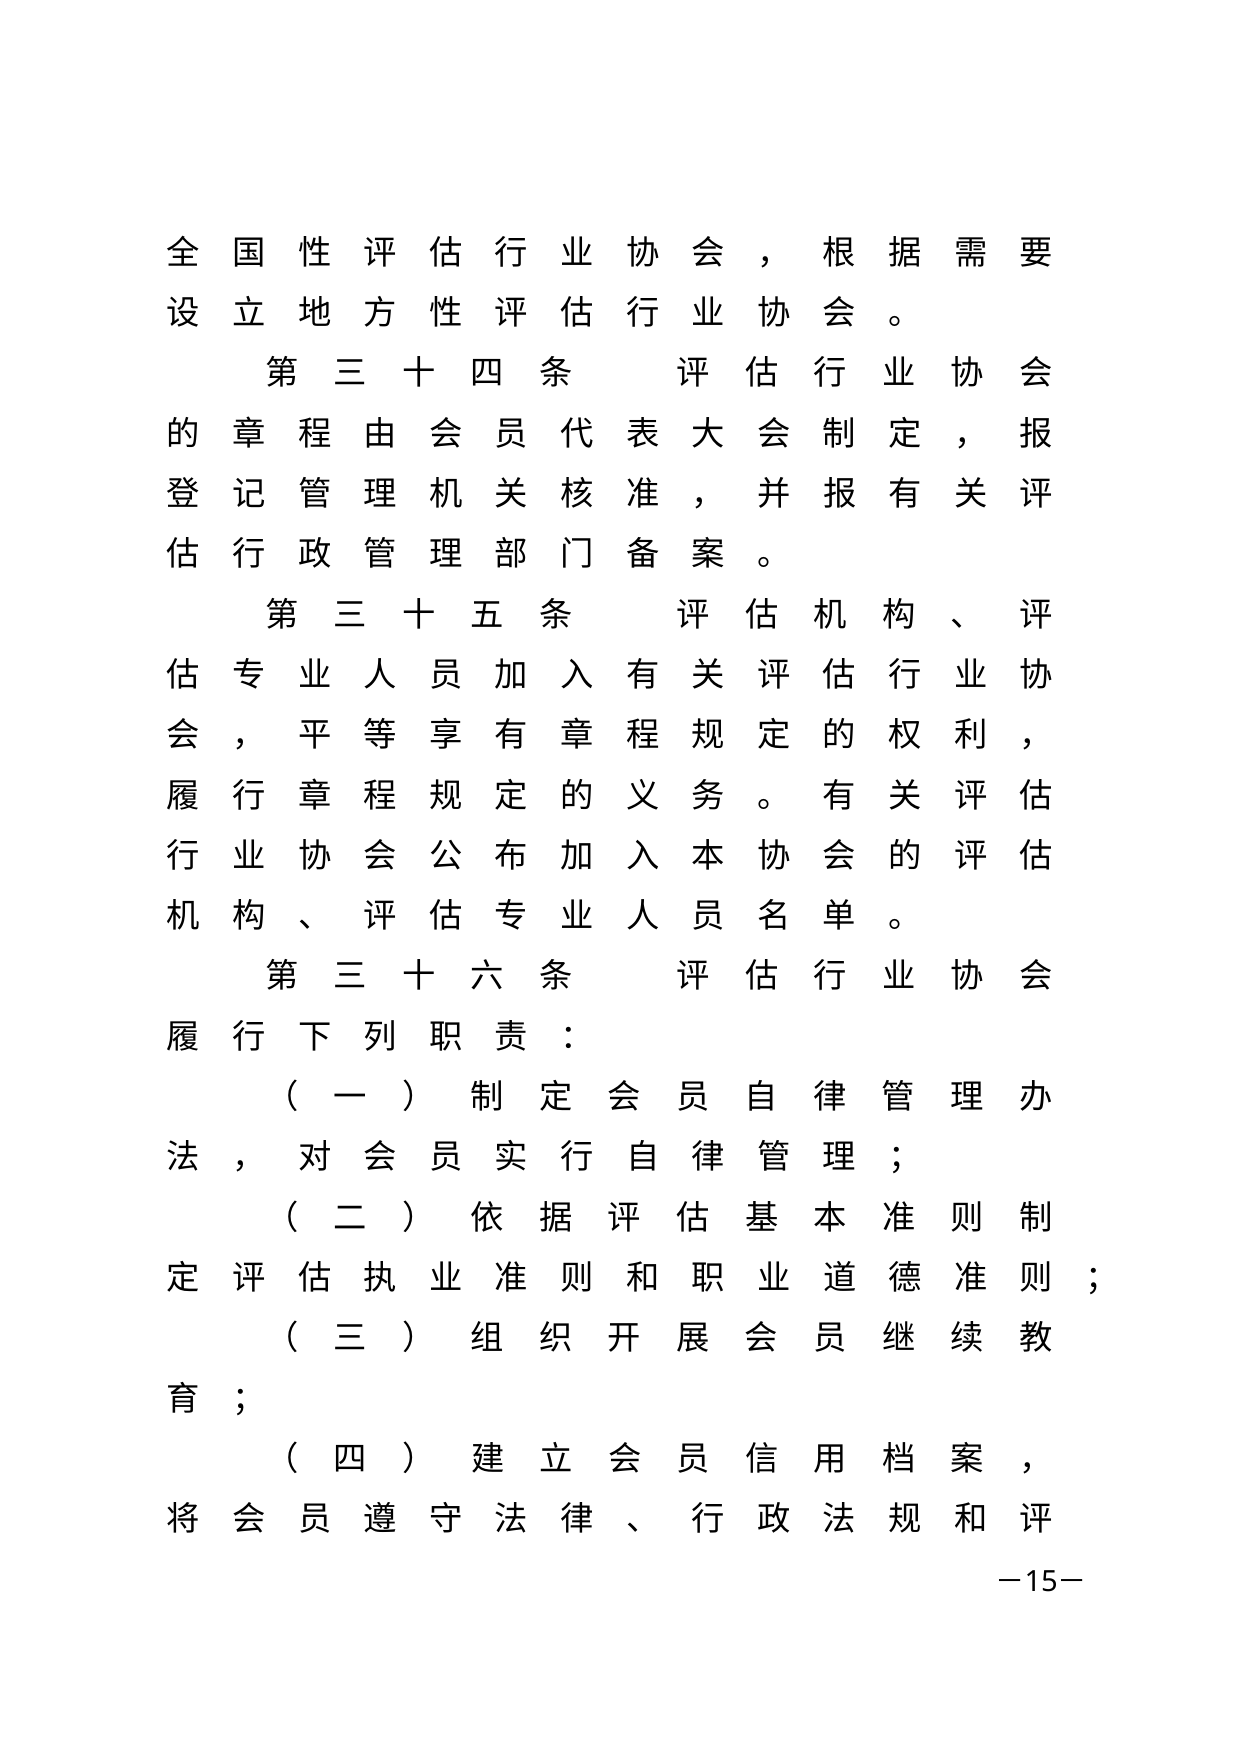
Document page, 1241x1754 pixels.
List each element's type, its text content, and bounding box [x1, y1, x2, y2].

text 评估行业按照专业领域设立全国性评估行业协会，根据需要设立地方性评估行业协会。 [167, 219, 1085, 340]
text （二）依据评估基本准则制定评估执业准则和职业道德准则； [167, 1184, 1085, 1305]
text （一）制定会员自律管理办法，对会员实行自律管理； [167, 1064, 1085, 1184]
text 第三十五条 评估机构、评估专业人员加入有关评估行业协会，平等享有章程规定的权利，履行章程规定的义务。有关评估行业协会公布加入本协会的评估机构、评估专业人员名单。 [167, 581, 1085, 943]
text 第三十四条 评估行业协会的章程由会员代表大会制定，报登记管理机关核准，并报有关评估行政管理部门备案。 [167, 340, 1085, 581]
text 第三十六条 评估行业协会履行下列职责： [167, 943, 1085, 1064]
text （三）组织开展会员继续教育； [167, 1305, 1085, 1426]
text （四）建立会员信用档案，将会员遵守法律、行政法规和评估准则的情况记入信用档案，并向社会公开； [167, 1426, 1085, 1546]
